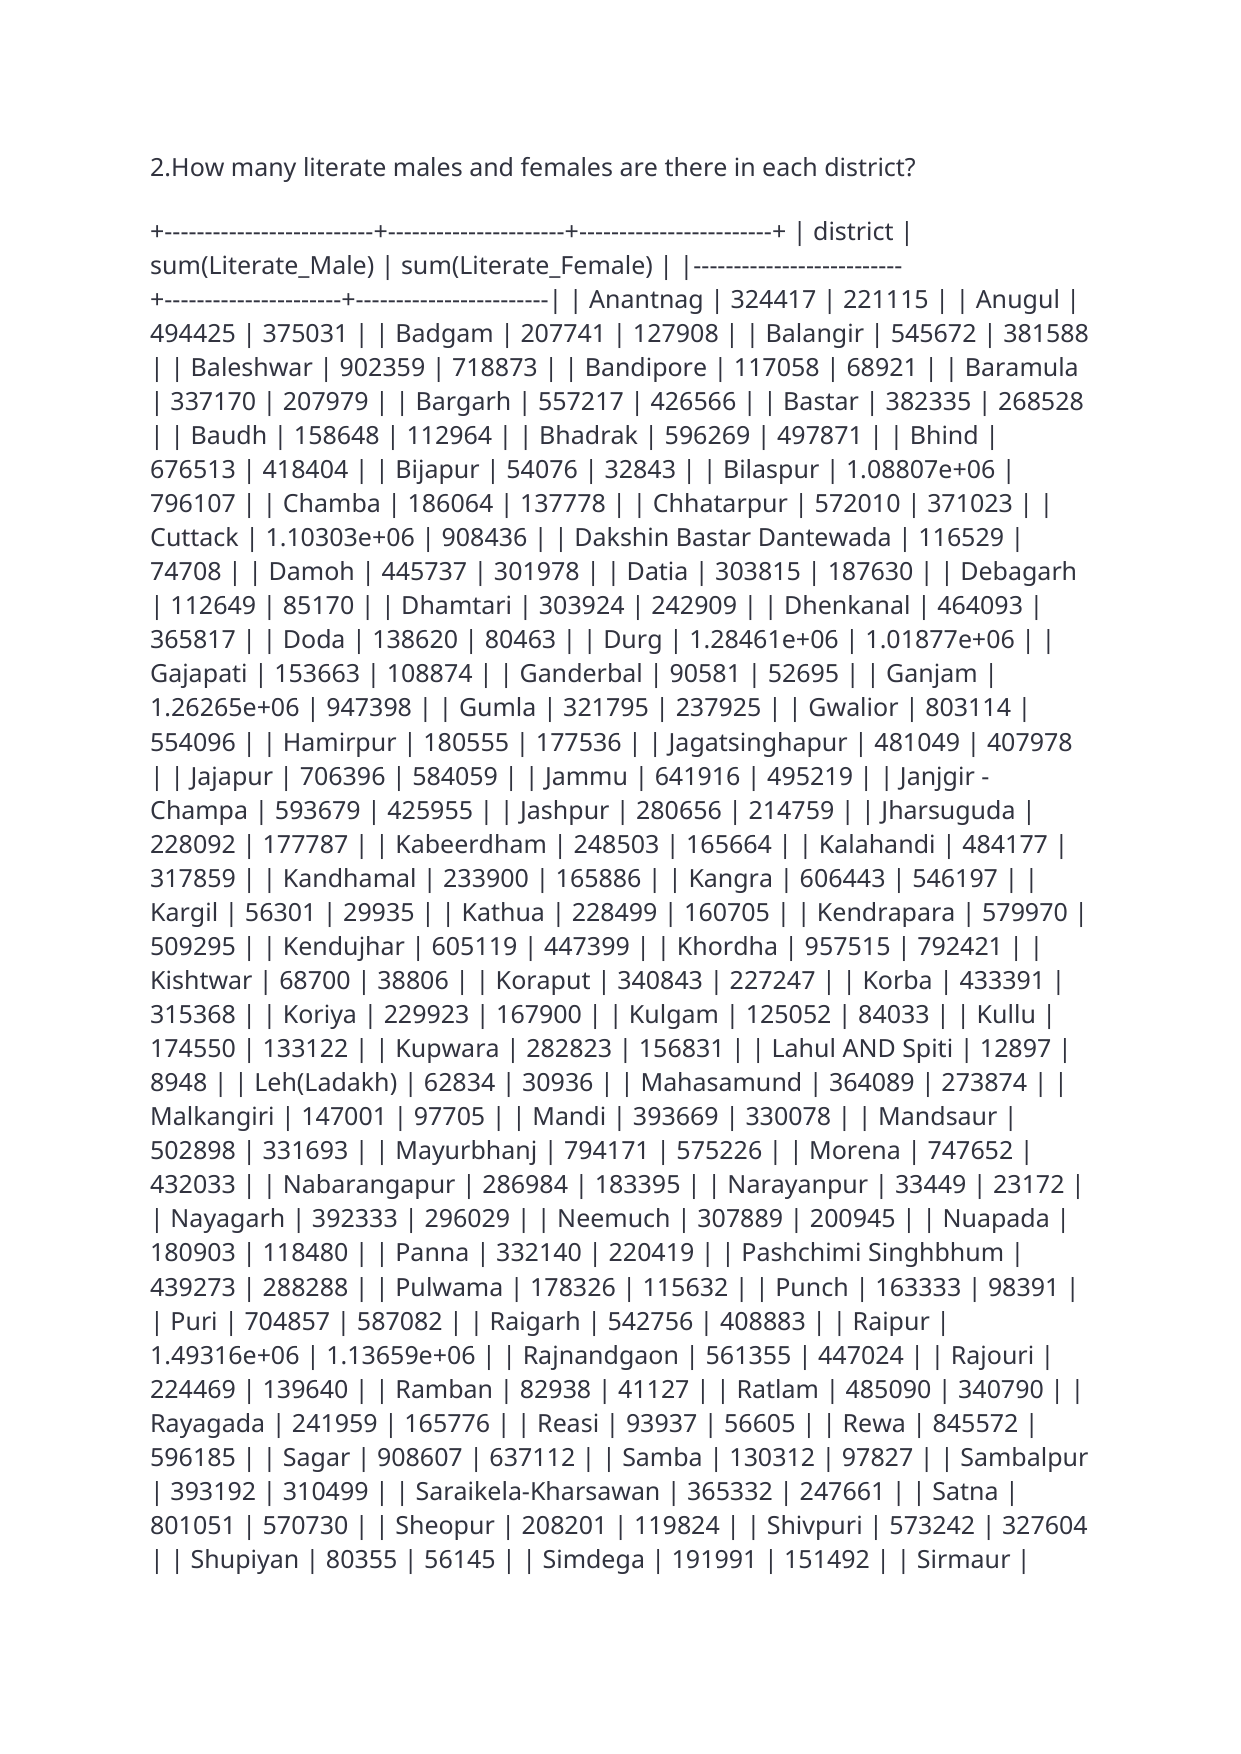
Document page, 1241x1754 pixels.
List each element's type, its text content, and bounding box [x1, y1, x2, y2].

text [150, 213, 1090, 1576]
text 2.How many literate males and females are there in each district? [150, 150, 1090, 184]
